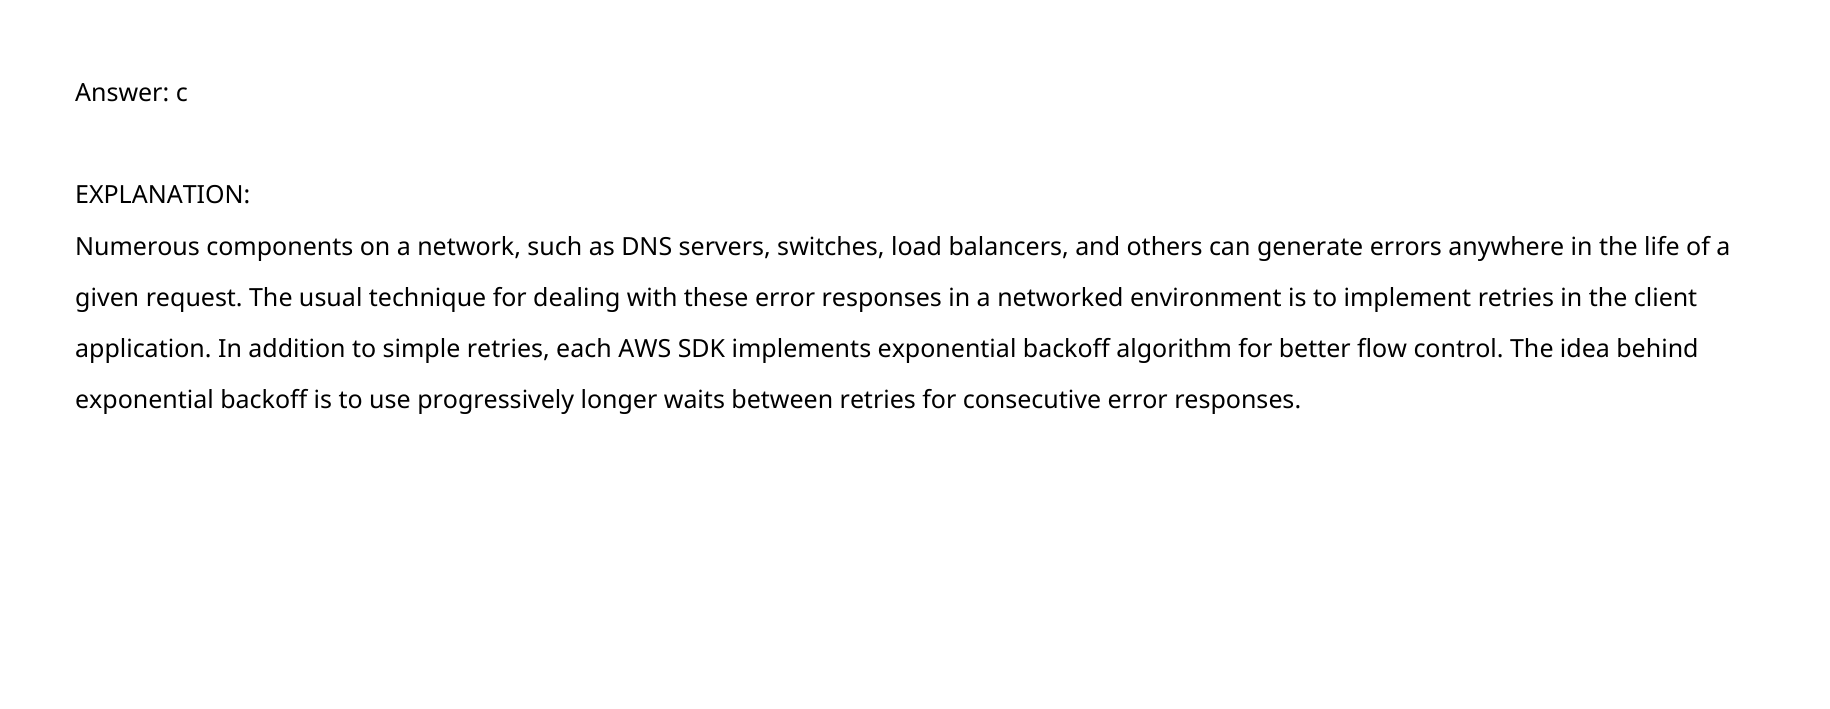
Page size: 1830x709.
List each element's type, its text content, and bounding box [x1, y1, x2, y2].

text Numerous components on a network, such as DNS servers, switches, load balancers, and others can generate errors anywhere in the life of a given request. The usual technique for dealing with these error responses in a networked environment is to implement retries in the client application. In addition to simple retries, each AWS SDK implements exponential backoff algorithm for better flow control. The idea behind exponential backoff is to use progressively longer waits between retries for consecutive error responses. [75, 228, 1754, 415]
text EXPLANATION: [75, 177, 1754, 211]
text Answer: c [75, 75, 1754, 109]
